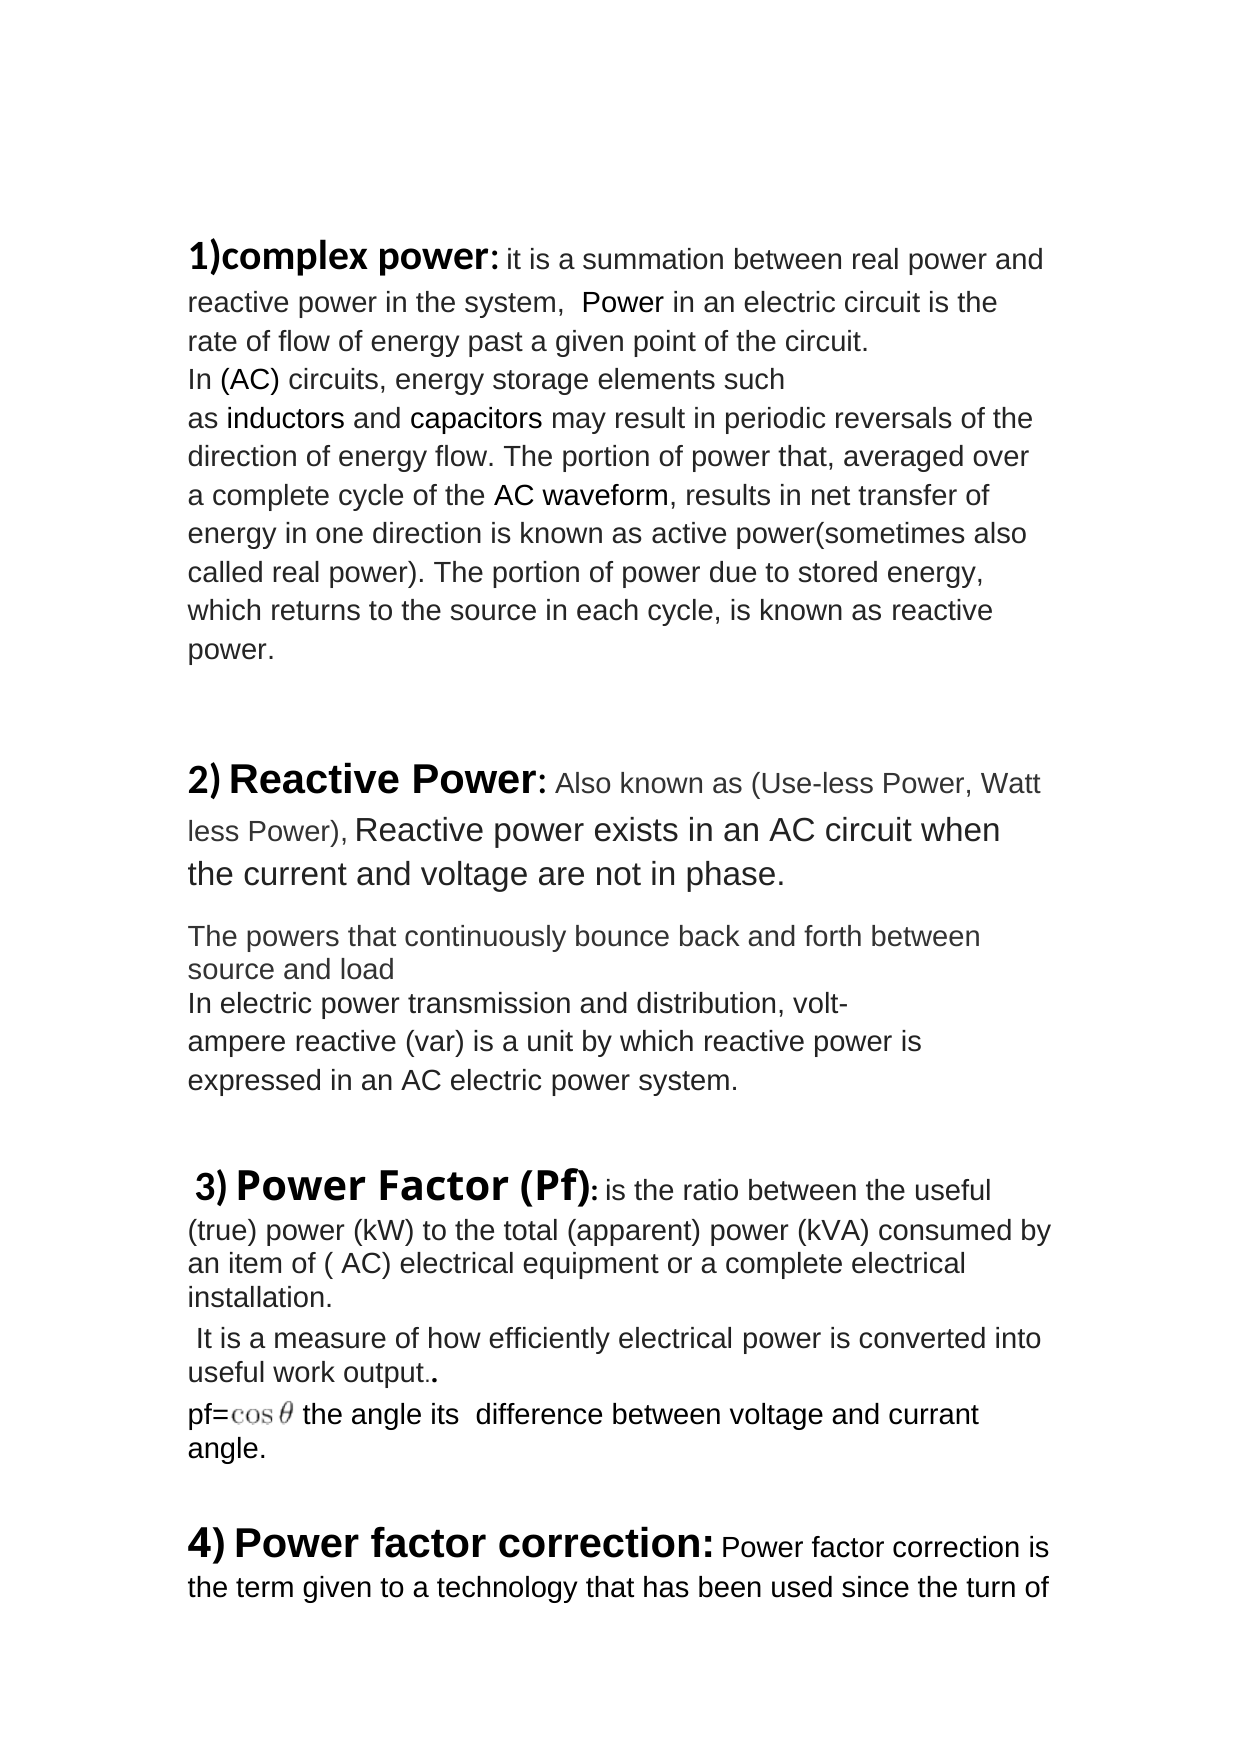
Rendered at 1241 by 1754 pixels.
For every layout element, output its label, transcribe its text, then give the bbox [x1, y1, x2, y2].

text pf=the angle its difference between voltage and currant angle. [187, 1397, 1053, 1464]
text The powers that continuously bounce back and forth between source and load [187, 919, 1053, 986]
text 1)complex power: it is a summation between real power and reactive power in the system, Power in an electric circuit is the rate of flow of energy past a given point of the circuit. In (AC) circuits, energy storage elements such as inductors and capacitors may result in periodic reversals of the direction of energy flow. The portion of power that, averaged over a complete cycle of the AC waveform, results in net transfer of energy in one direction is known as active power(sometimes also called real power). The portion of power due to stored energy, which returns to the source in each cycle, is known as reactive power. [187, 229, 1053, 666]
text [187, 1513, 1053, 1603]
text It is a measure of how efficiently electrical power is converted into useful work output.. [187, 1321, 1053, 1390]
text 2) Reactive Power: Also known as (Use-less Power, Watt less Power), Reactive power exists in an AC circuit when the current and voltage are not in phase. [187, 753, 1053, 892]
picture [228, 1398, 303, 1425]
text In electric power transmission and distribution, volt-ampere reactive (var) is a unit by which reactive power is expressed in an AC electric power system. [187, 986, 1053, 1097]
text 3) Power Factor (Pf): is the ratio between the useful (true) power (kW) to the total (apparent) power (kVA) consumed by an item of ( AC) electrical equipment or a complete electrical installation. [187, 1156, 1053, 1313]
